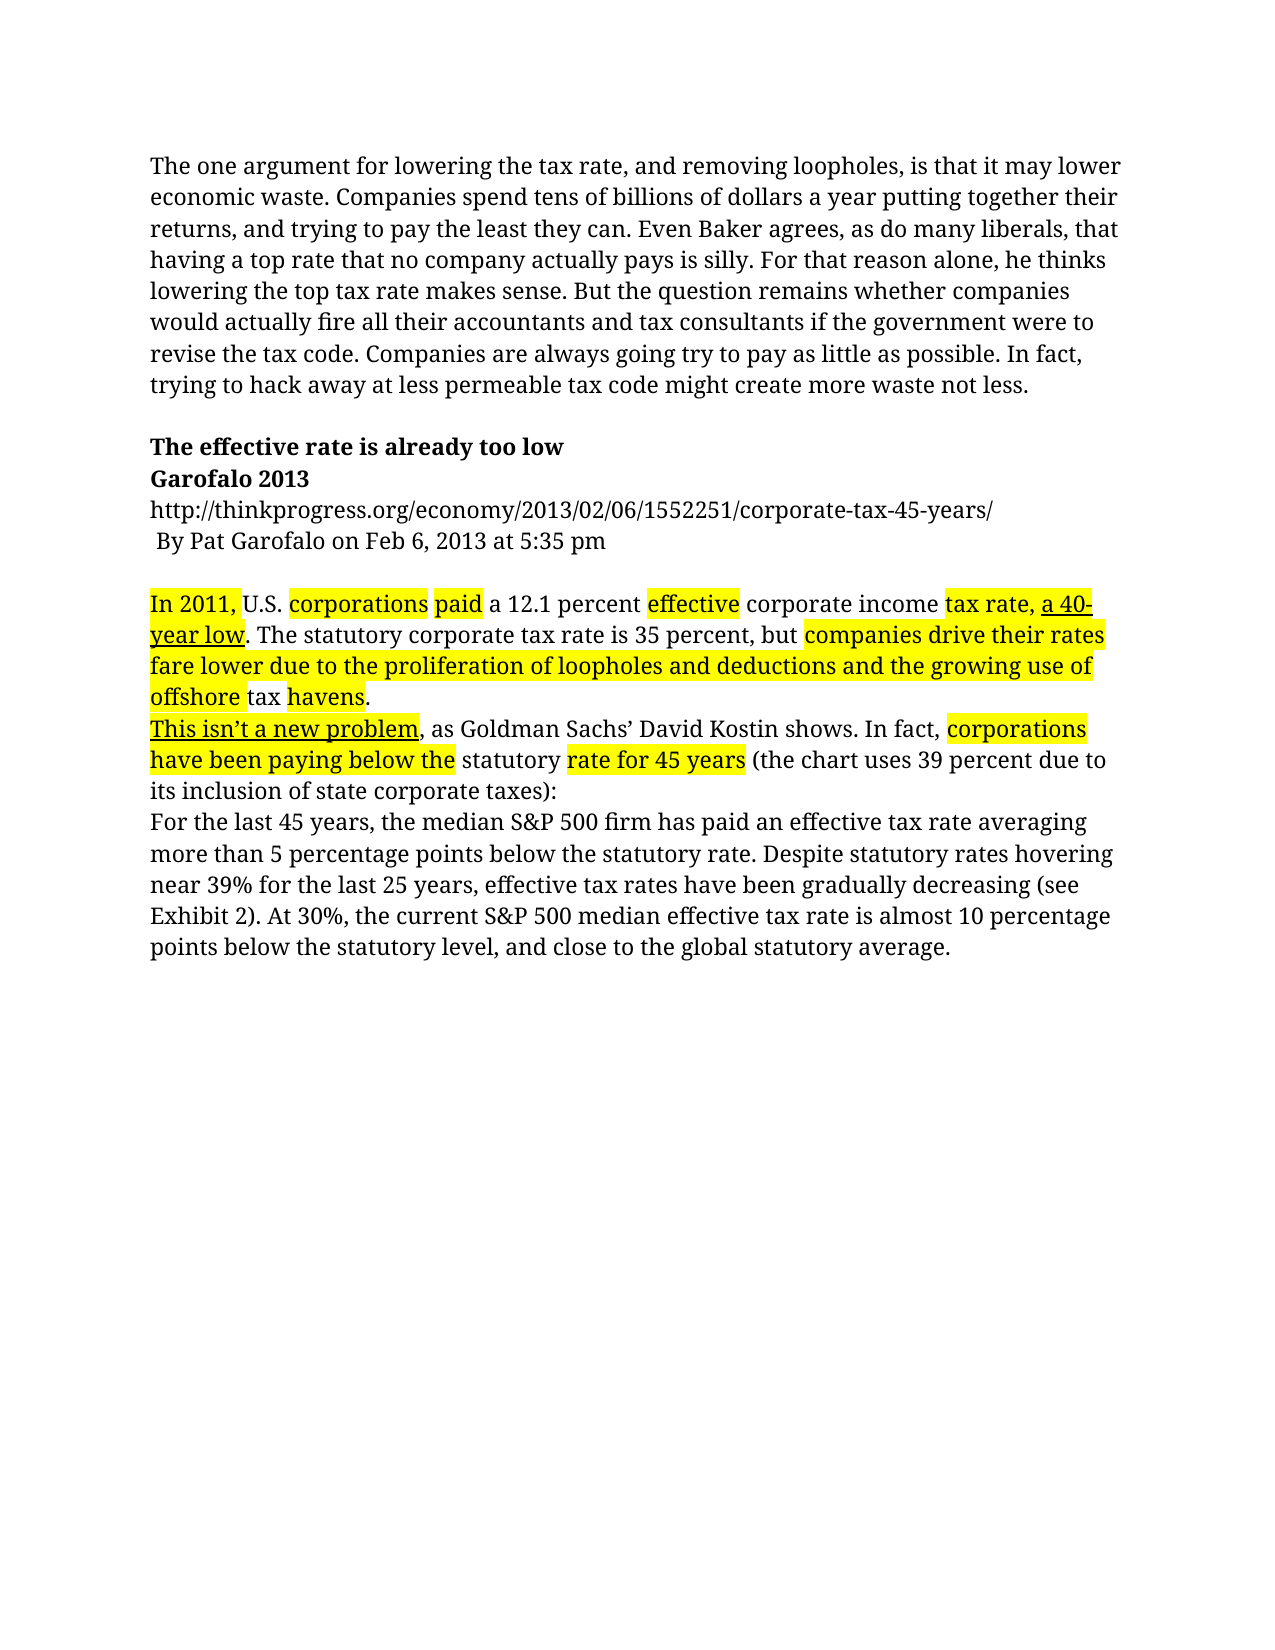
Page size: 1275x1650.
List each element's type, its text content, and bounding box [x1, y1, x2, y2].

text This isn’t a new problem, as Goldman Sachs’ David Kostin shows. In fact, corporations have been paying below the statutory rate for 45 years (the chart uses 39 percent due to its inclusion of state corporate taxes): [150, 712, 1125, 806]
text In 2011, U.S. corporations paid a 12.1 percent effective corporate income tax rate, a 40-year low. The statutory corporate tax rate is 35 percent, but companies drive their rates fare lower due to the proliferation of loopholes and deductions and the growing use of offshore tax havens. [150, 587, 1125, 712]
text By Pat Garofalo on Feb 6, 2013 at 5:35 pm [150, 525, 1125, 556]
text For the last 45 years, the median S&P 500 firm has paid an effective tax rate averaging more than 5 percentage points below the statutory rate. Despite statutory rates hovering near 39% for the last 25 years, effective tax rates have been gradually decreasing (see Exhibit 2). At 30%, the current S&P 500 median effective tax rate is almost 10 percentage points below the statutory level, and close to the global statutory average. [150, 806, 1125, 962]
text The one argument for lowering the tax rate, and removing loopholes, is that it may lower economic waste. Companies spend tens of billions of dollars a year putting together their returns, and trying to pay the least they can. Even Baker agrees, as do many liberals, that having a top rate that no company actually pays is silly. For that reason alone, he thinks lowering the top tax rate makes sense. But the question remains whether companies would actually fire all their accountants and tax consultants if the government were to revise the tax code. Companies are always going try to pay as little as possible. In fact, trying to hack away at less permeable tax code might create more waste not less. [150, 150, 1125, 400]
text http://thinkprogress.org/economy/2013/02/06/1552251/corporate-tax-45-years/ [150, 494, 1125, 525]
text Garofalo 2013 [150, 462, 1125, 494]
subtitle The effective rate is already too low [150, 431, 1125, 462]
